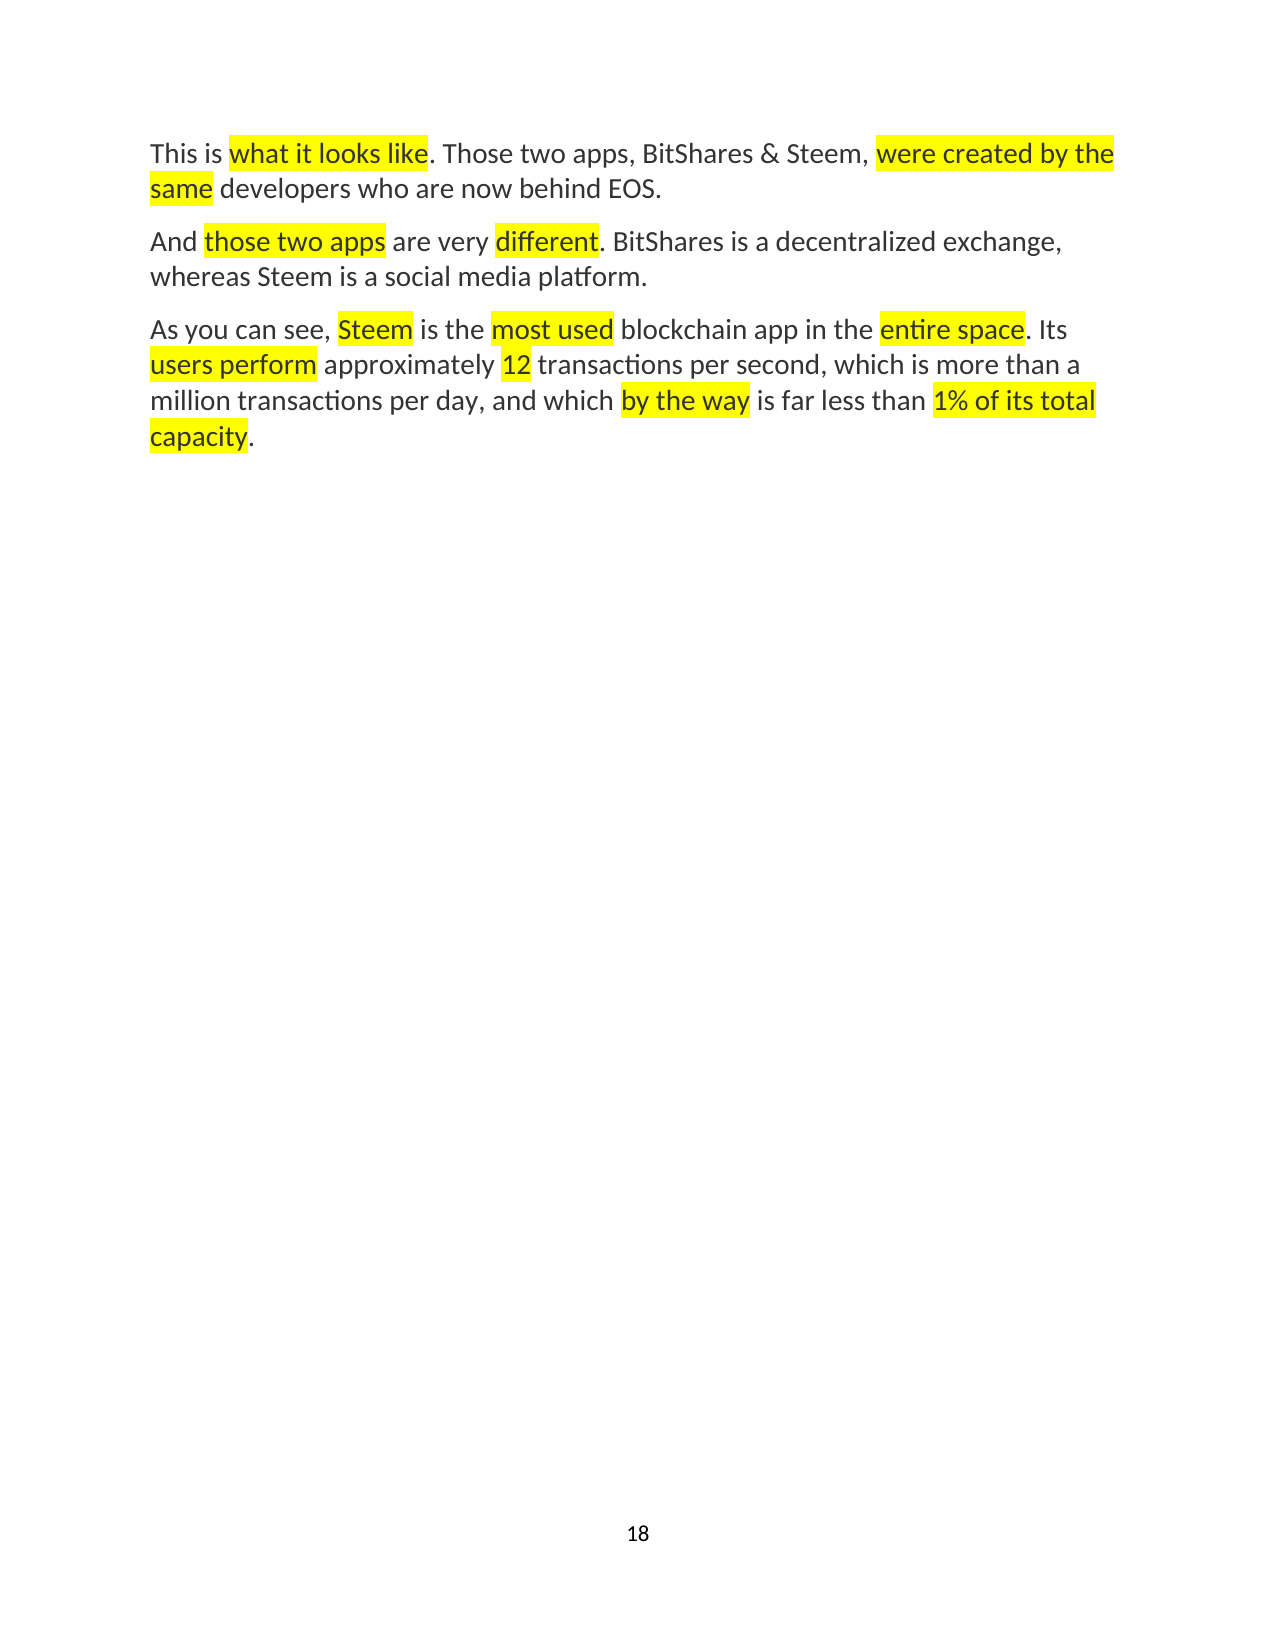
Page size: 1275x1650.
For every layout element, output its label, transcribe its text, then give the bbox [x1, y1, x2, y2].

text And those two apps are very different. BitShares is a decentralized exchange, whereas Steem is a social media platform. [150, 223, 1125, 294]
text This is what it looks like. Those two apps, BitShares & Steem, were created by the same developers who are now behind EOS. [662, 135, 1125, 206]
text As you can see, Steem is the most used blockchain app in the entire space. Its users perform approximately 12 transactions per second, which is more than a million transactions per day, and which by the way is far less than 1% of its total capacity. [255, 311, 1125, 453]
